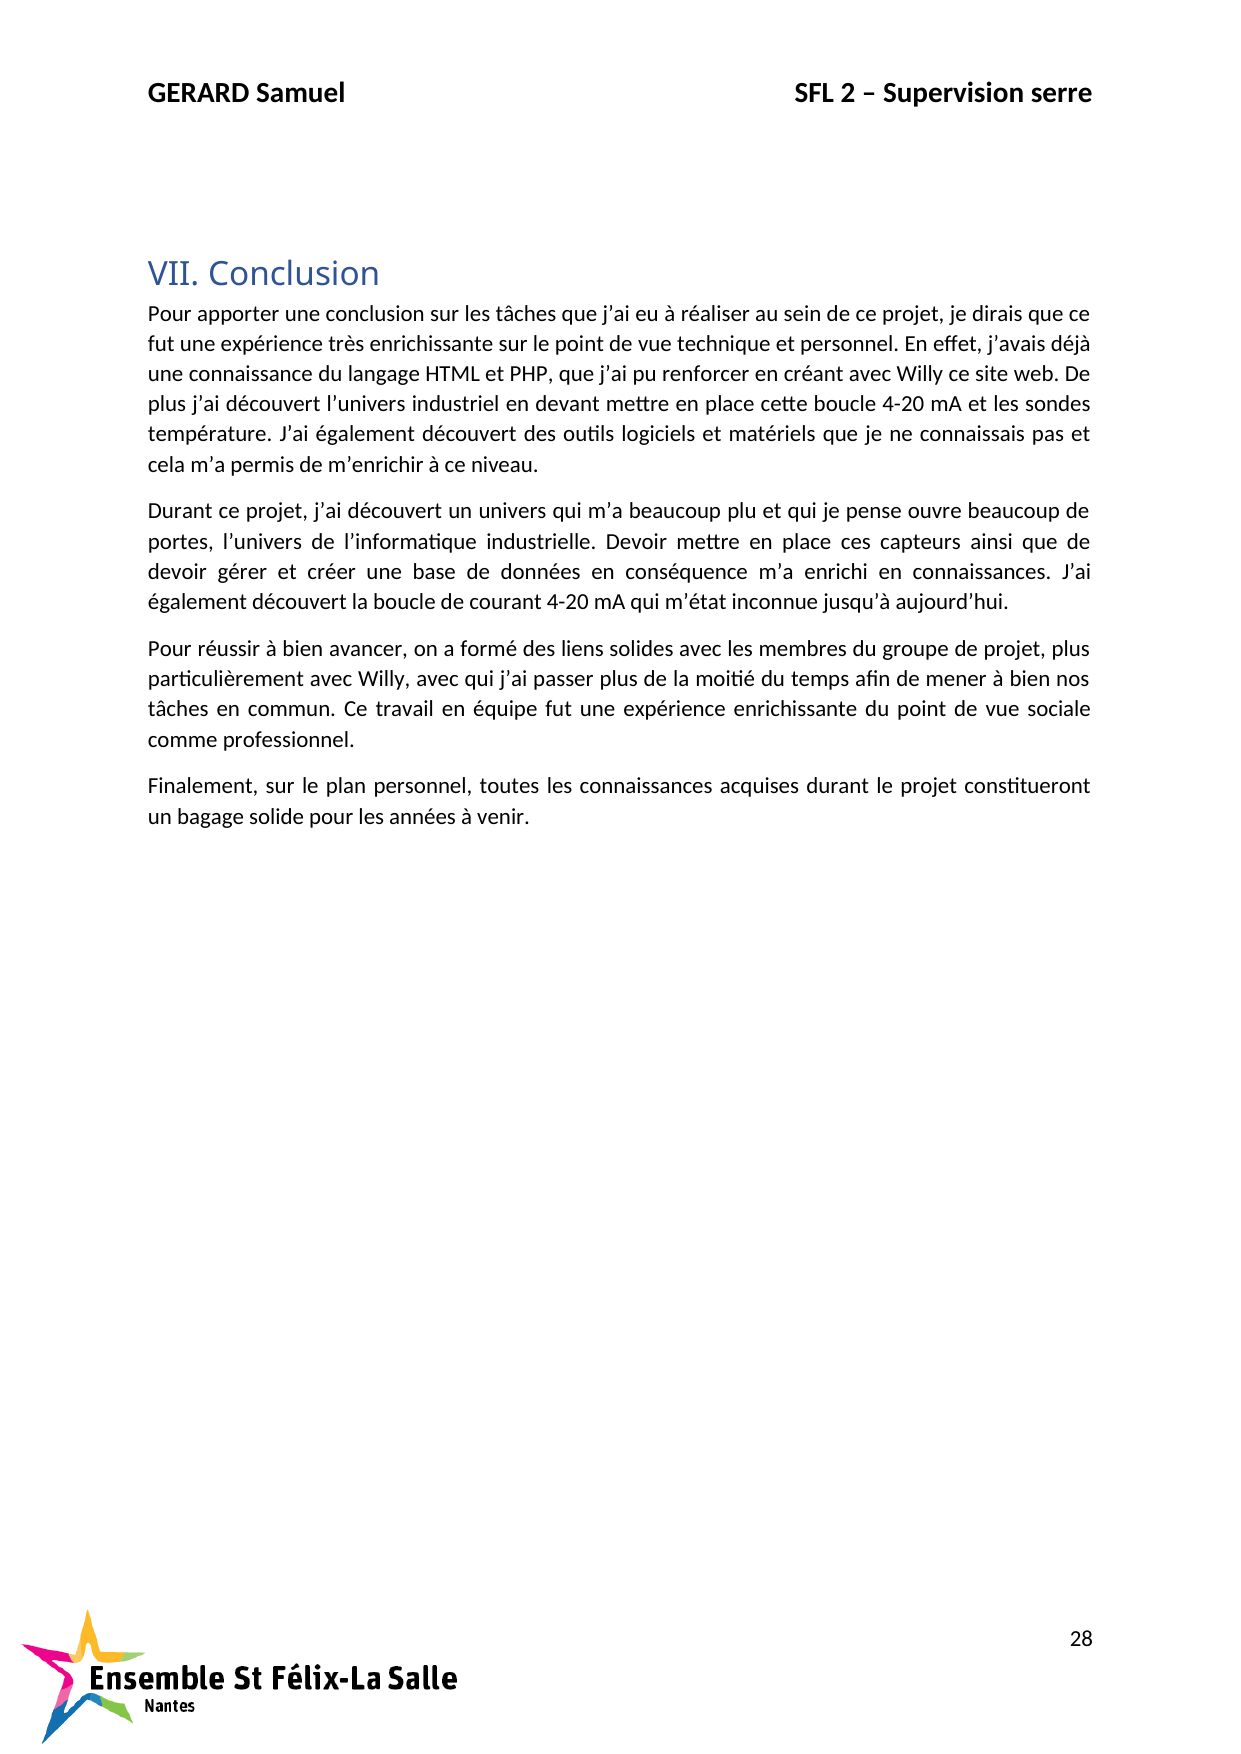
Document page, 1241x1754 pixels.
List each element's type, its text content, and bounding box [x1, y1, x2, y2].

text Finalement, sur le plan personnel, toutes les connaissances acquises durant le projet constitueront un bagage solide pour les années à venir. [148, 772, 1093, 830]
text Durant ce projet, j’ai découvert un univers qui m’a beaucoup plu et qui je pense ouvre beaucoup de portes, l’univers de l’informatique industrielle. Devoir mettre en place ces capteurs ainsi que de devoir gérer et créer une base de données en conséquence m’a enrichi en connaissances. J’ai également découvert la boucle de courant 4-20 mA qui m’état inconnue jusqu’à aujourd’hui. [148, 497, 1093, 615]
picture [18, 1605, 464, 1746]
text Pour apporter une conclusion sur les tâches que j’ai eu à réaliser au sein de ce projet, je dirais que ce fut une expérience très enrichissante sur le point de vue technique et personnel. En effet, j’avais déjà une connaissance du langage HTML et PHP, que j’ai pu renforcer en créant avec Willy ce site web. De plus j’ai découvert l’univers industriel en devant mettre en place cette boucle 4-20 mA et les sondes température. J’ai également découvert des outils logiciels et matériels que je ne connaissais pas et cela m’a permis de m’enrichir à ce niveau. [148, 299, 1093, 478]
subtitle VII. Conclusion [148, 250, 1093, 295]
text Pour réussir à bien avancer, on a formé des liens solides avec les membres du groupe de projet, plus particulièrement avec Willy, avec qui j’ai passer plus de la moitié du temps afin de mener à bien nos tâches en commun. Ce travail en équipe fut une expérience enrichissante du point de vue sociale comme professionnel. [148, 634, 1093, 753]
